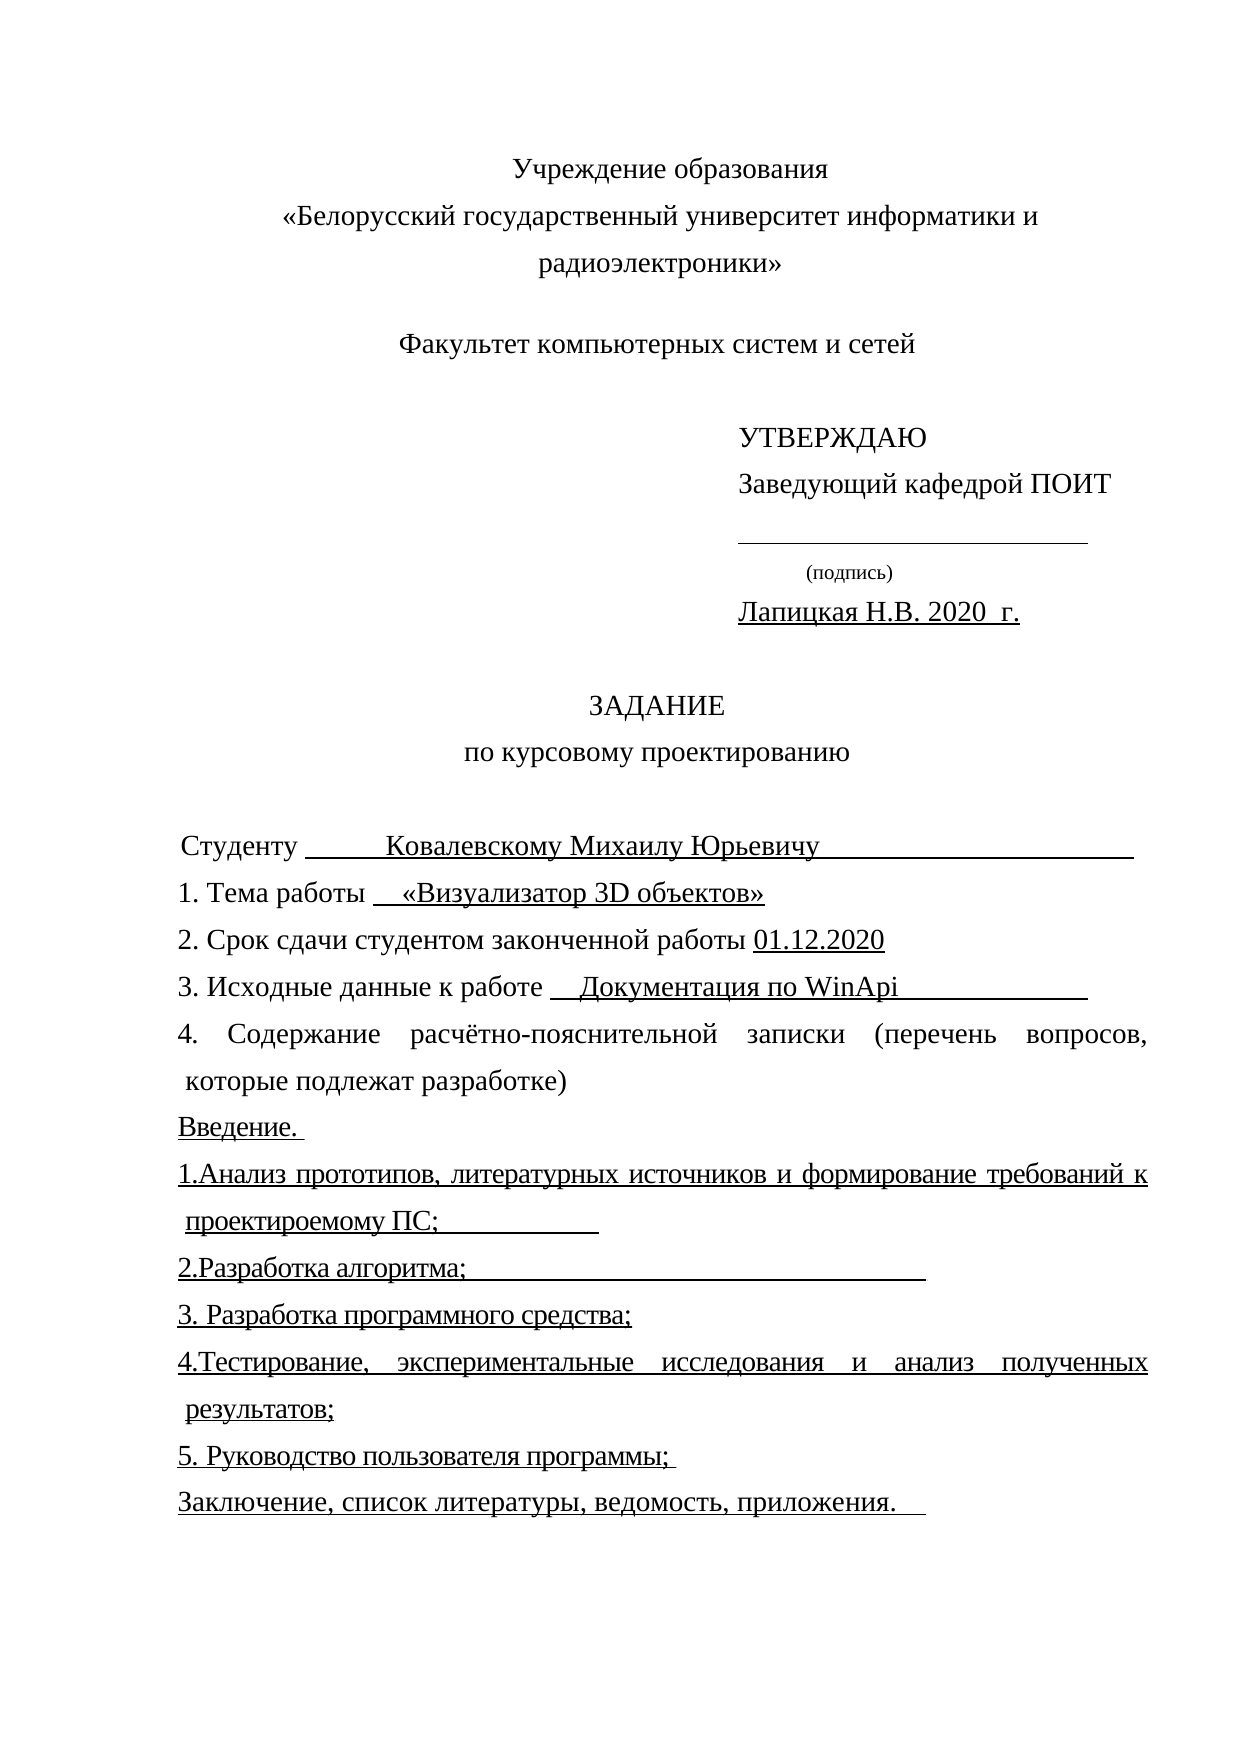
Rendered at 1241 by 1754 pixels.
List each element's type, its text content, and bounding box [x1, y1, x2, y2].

text 2.Разработка алгоритма; [177, 1250, 1148, 1284]
text радиоэлектроники» [177, 245, 1143, 279]
text 2. Срок сдачи студентом законченной работы 01.12.2020 [177, 922, 1148, 956]
text 1. Тема работы «Визуализатор 3D объектов» [177, 875, 1148, 909]
text 3. Исходные данные к работе Документация по WinApi–––– [177, 969, 1148, 1002]
text по курсовому проектированию [177, 734, 1137, 768]
text Введение. [177, 1109, 1148, 1143]
text 3. Разработка программного средства; [177, 1297, 1148, 1331]
text Заключение, список литературы, ведомость, приложения. [177, 1484, 1148, 1518]
text Факультет компьютерных систем и сетей [177, 326, 1137, 359]
text 1.Анализ прототипов, литературных источников и формирование требований к проектироемому ПС; [177, 1186, 1148, 1237]
text ЗАДАНИЕ [177, 688, 1137, 721]
text 1.Анализ прототипов, литературных источников и формирование требований к проектироемому ПС; [177, 1156, 1148, 1185]
text –––––––––––––––––––––––– [738, 513, 1137, 547]
text УТВЕРЖДАЮ [738, 420, 1137, 453]
text Учреждение образования [177, 152, 1163, 185]
text 4.Тестирование, экспериментальные исследования и анализ полученных результатов; [177, 1344, 1148, 1373]
text Лапицкая Н.В. 2020 г. [738, 594, 1137, 627]
text Студенту Ковалевскому Михаилу Юрьевичу –––– –––– ––– [177, 828, 1137, 862]
text Заведующий кафедрой ПОИТ [738, 467, 1137, 500]
text 4.Тестирование, экспериментальные исследования и анализ полученных результатов; [177, 1374, 1148, 1424]
text (подпись) [738, 560, 1137, 584]
text 5. Руководство пользователя программы; [177, 1438, 1148, 1471]
text «Белорусский государственный университет информатики и [177, 198, 1143, 232]
text 4. Содержание расчётно-пояснительной записки (перечень вопросов, которые подлежат разработке) [177, 1016, 1148, 1096]
